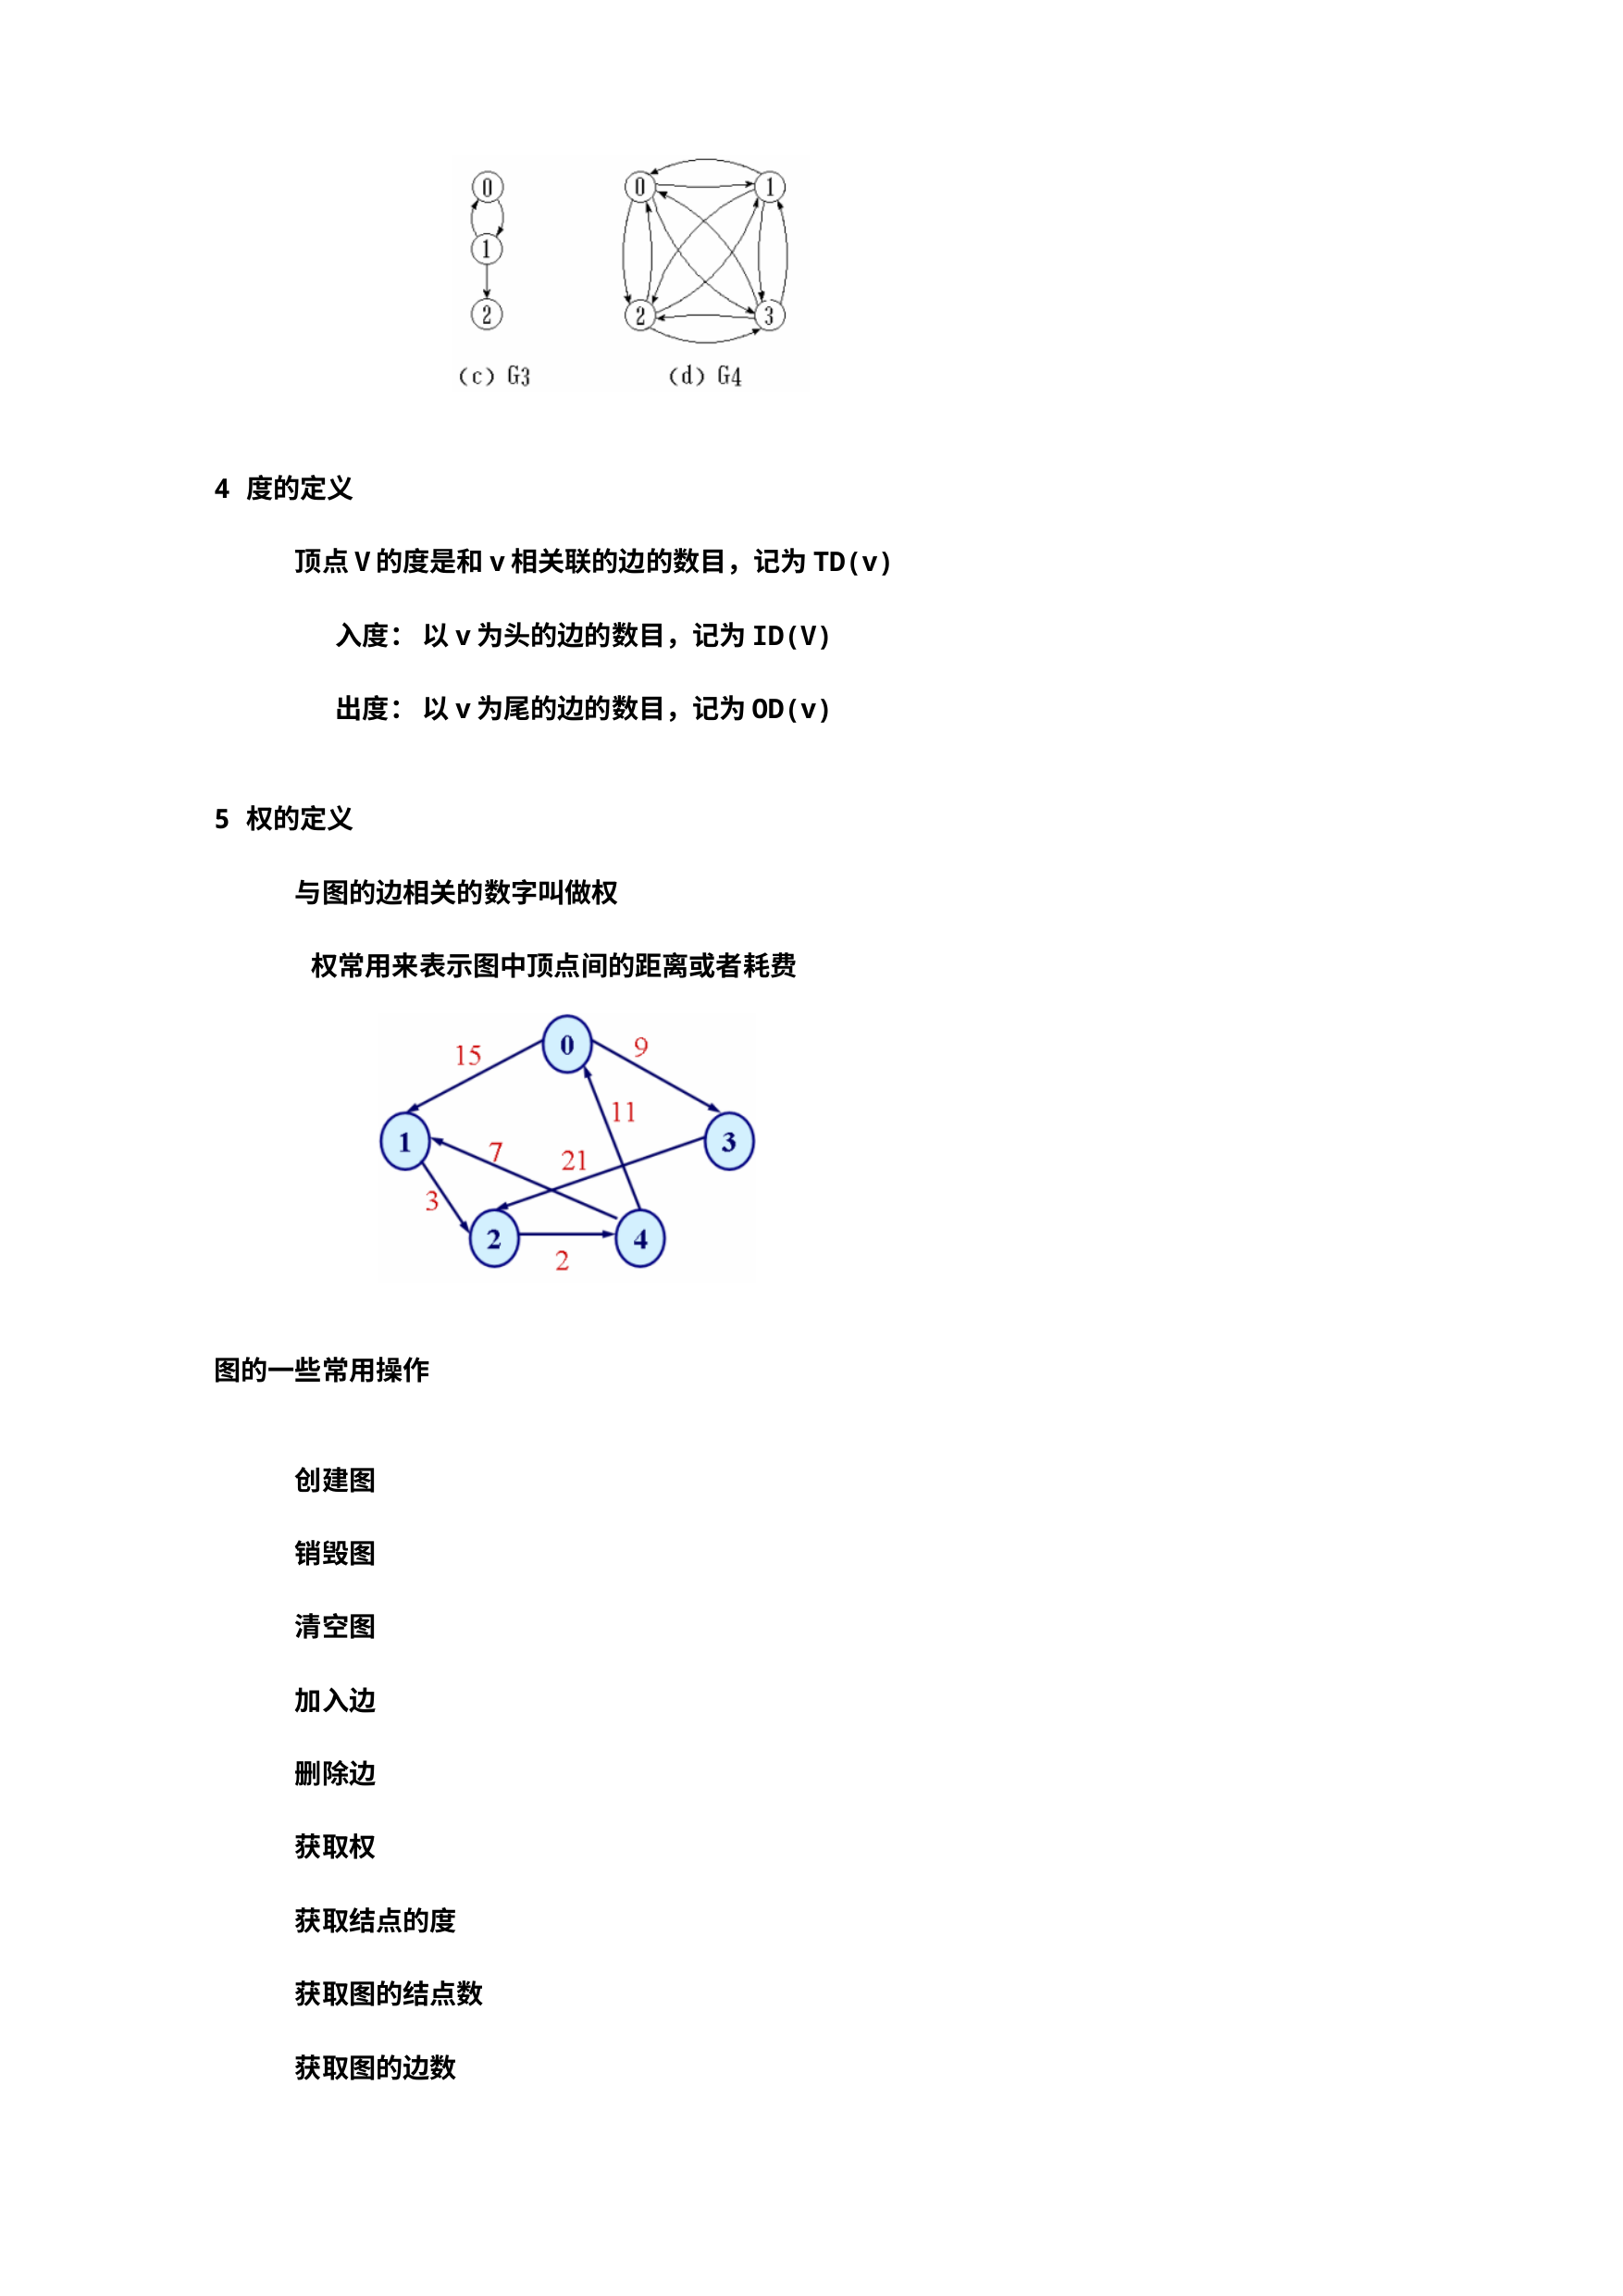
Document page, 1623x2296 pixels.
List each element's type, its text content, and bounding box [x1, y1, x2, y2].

text 入度： 以v为头的边的数目，记为ID(V) [173, 597, 1449, 670]
text 与图的边相关的数字叫做权 [173, 854, 1449, 927]
text 获取权 [173, 1808, 1449, 1882]
text 加入边 [173, 1662, 1449, 1735]
text 权常用来表示图中顶点间的距离或者耗费 [173, 927, 1449, 1000]
text 获取图的边数 [173, 2029, 1449, 2103]
text 获取图的结点数 [173, 1955, 1449, 2029]
text 出度： 以v为尾的边的数目，记为OD(v) [173, 670, 1449, 743]
picture [376, 155, 836, 392]
text 5 权的定义 [173, 780, 1449, 854]
text 销毁图 [173, 1515, 1449, 1588]
text 4 度的定义 [173, 450, 1449, 523]
text 清空图 [173, 1588, 1449, 1662]
text 删除边 [173, 1735, 1449, 1808]
picture [335, 1000, 830, 1289]
text 图的一些常用操作 [173, 1331, 1449, 1405]
text 创建图 [173, 1442, 1449, 1515]
text 获取结点的度 [173, 1882, 1449, 1955]
text 顶点V的度是和v相关联的边的数目，记为TD(v) [173, 523, 1449, 597]
